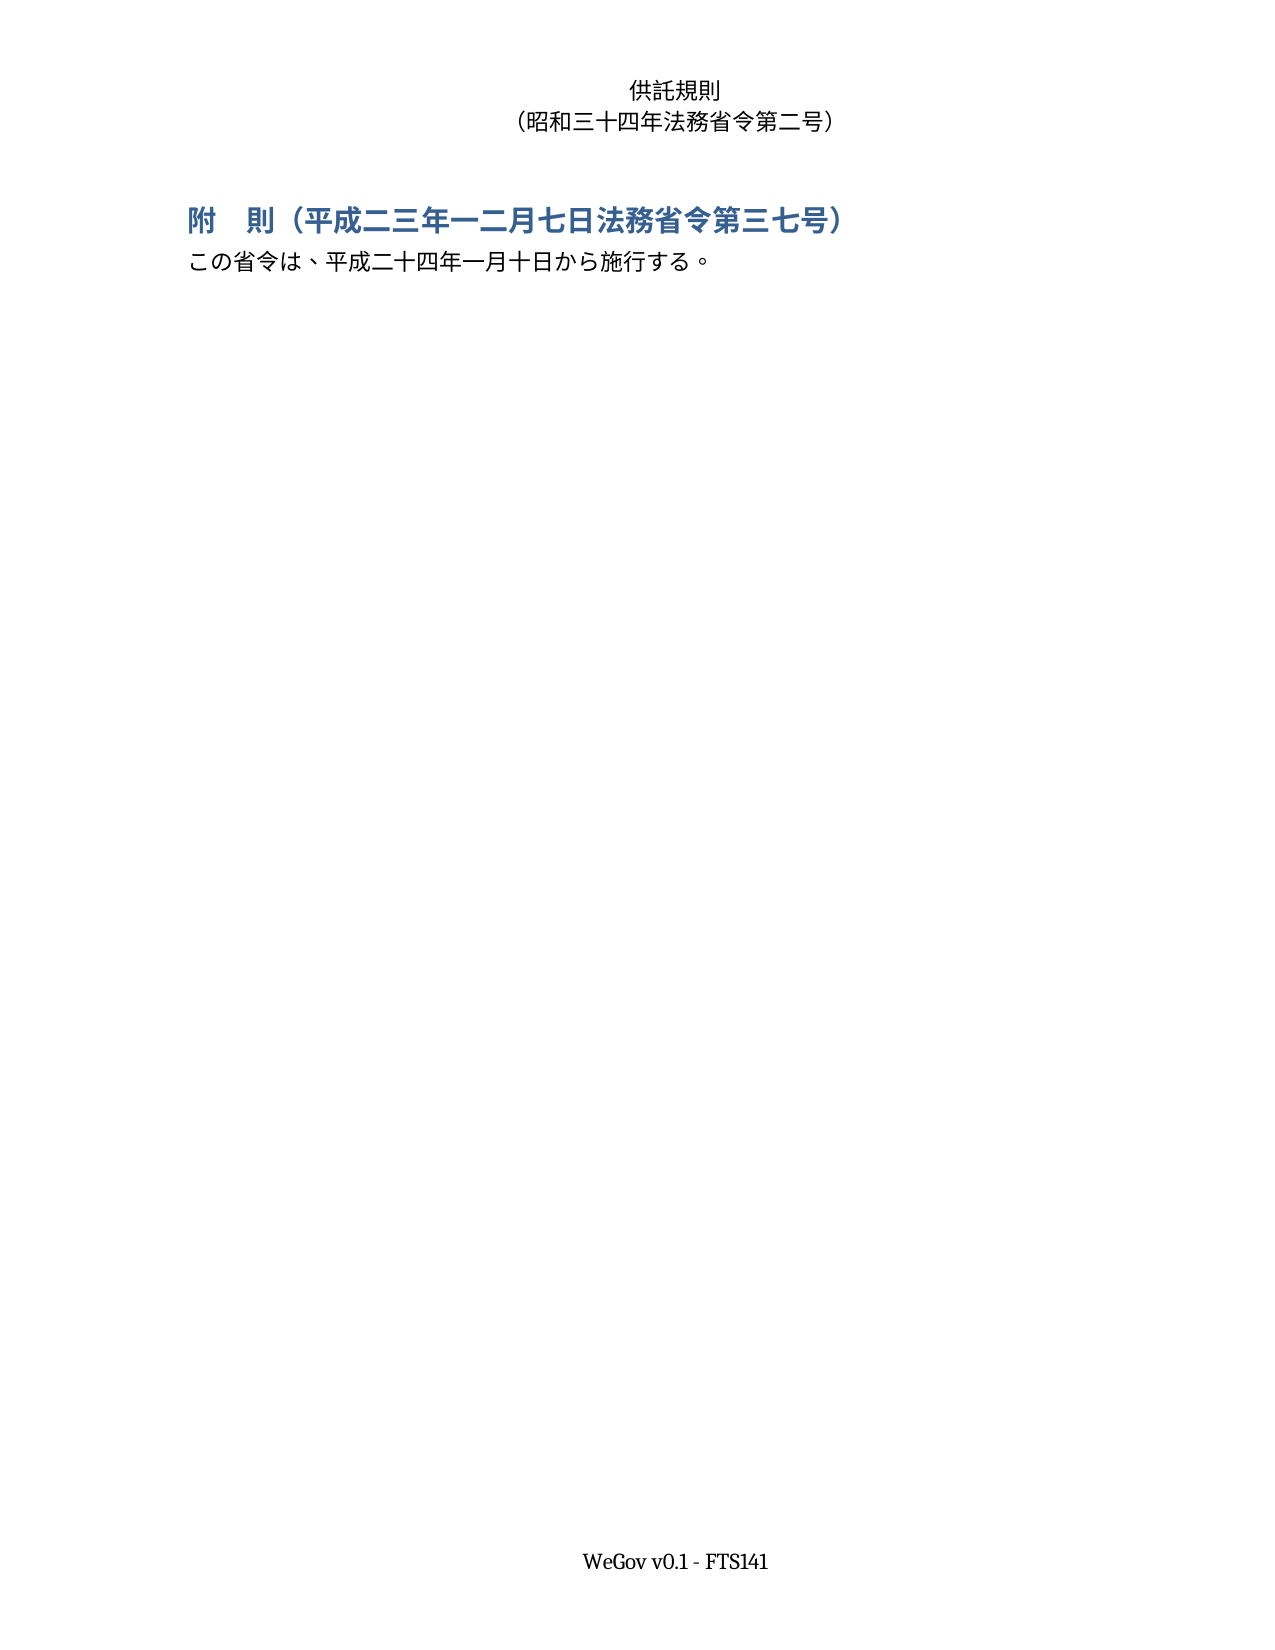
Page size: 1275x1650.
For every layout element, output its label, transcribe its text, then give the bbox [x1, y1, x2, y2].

text この省令は、平成二十四年一月十日から施行する。 [187, 246, 1087, 277]
subtitle 附 則（平成二三年一二月七日法務省令第三七号） [187, 200, 1087, 240]
